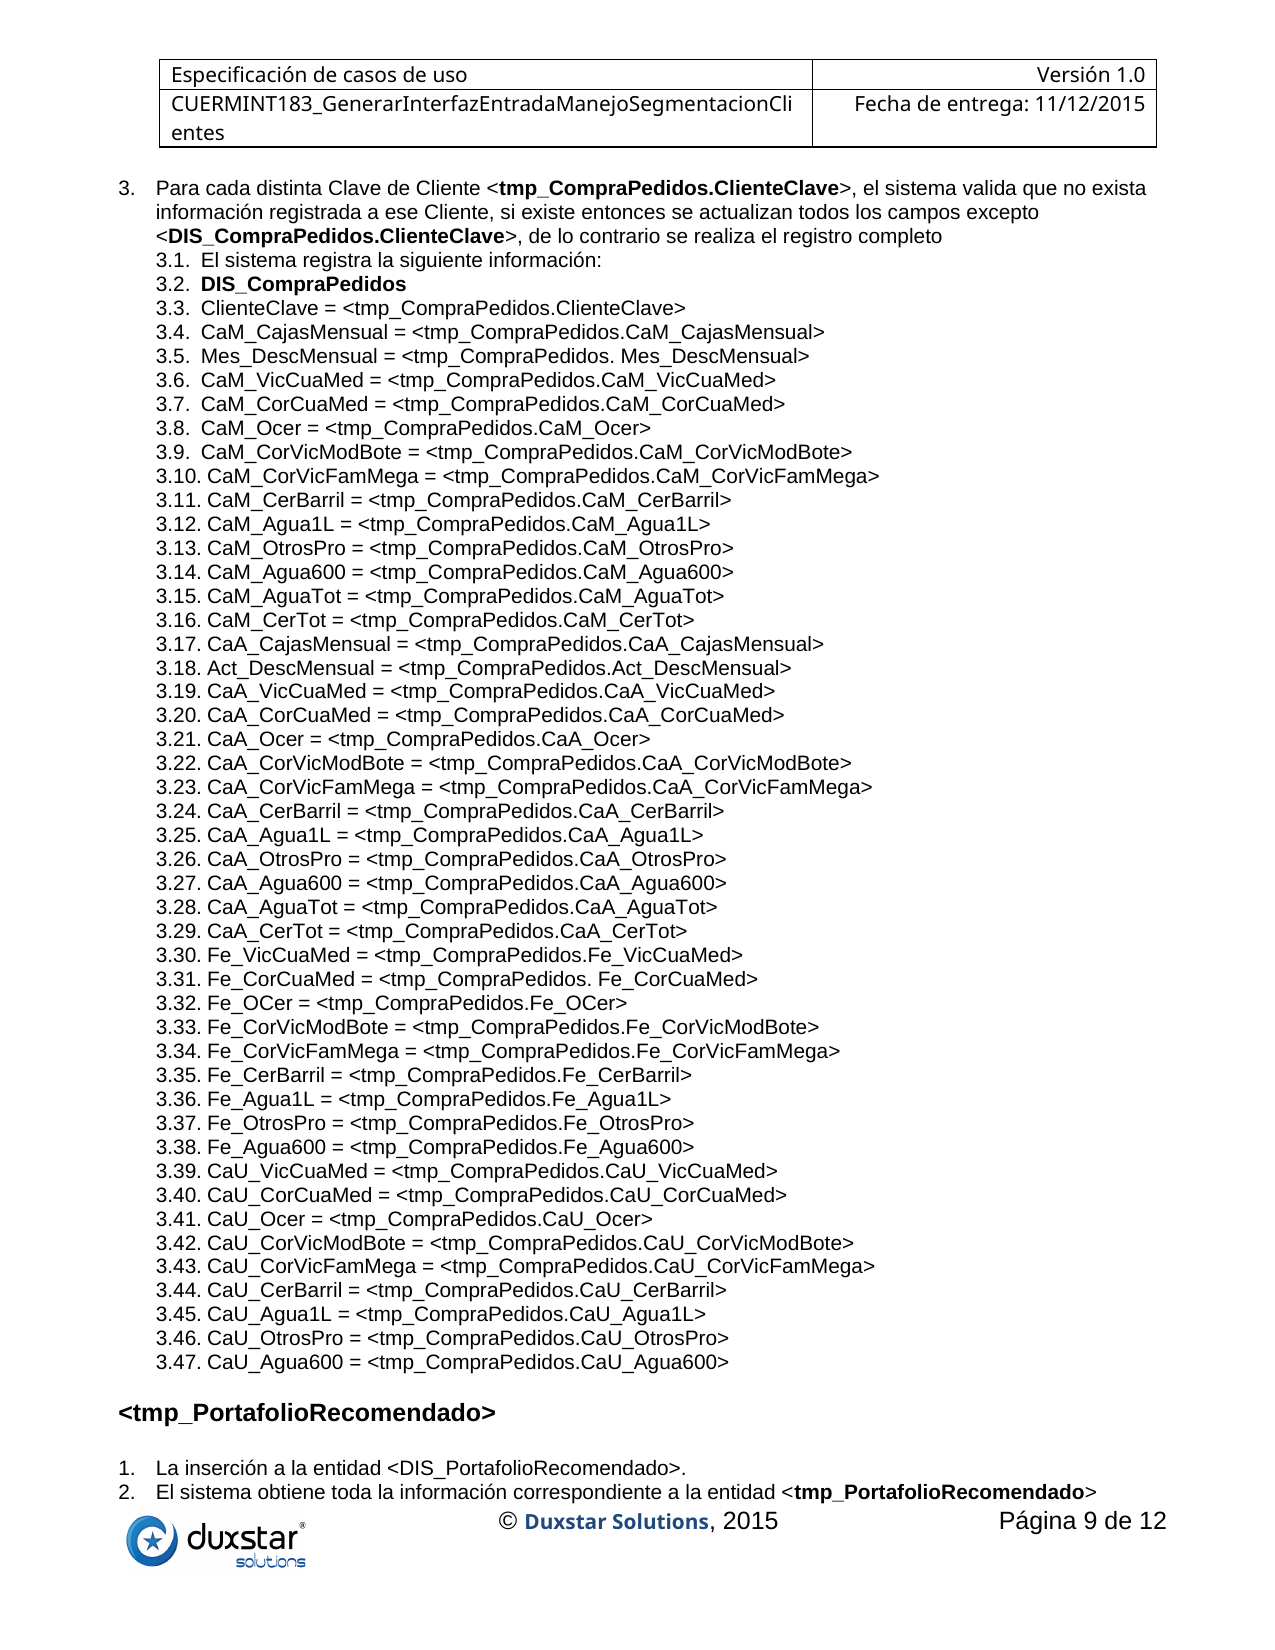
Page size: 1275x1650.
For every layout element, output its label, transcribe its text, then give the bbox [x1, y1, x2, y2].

list Fe_CorVicModBote = <tmp_CompraPedidos.Fe_CorVicModBote> [156, 1015, 1157, 1039]
list CaU_OtrosPro = <tmp_CompraPedidos.CaU_OtrosPro> [156, 1326, 1157, 1350]
list CaM_CorVicModBote = <tmp_CompraPedidos.CaM_CorVicModBote> [156, 440, 1157, 464]
list El sistema obtiene toda la información correspondiente a la entidad <tmp_PortafolioRecomendado> [118, 1479, 1157, 1503]
list CaU_CerBarril = <tmp_CompraPedidos.CaU_CerBarril> [156, 1278, 1157, 1302]
text <tmp_PortafolioRecomendado> [118, 1398, 1157, 1427]
list Fe_CorCuaMed = <tmp_CompraPedidos. Fe_CorCuaMed> [156, 967, 1157, 991]
list Fe_Agua1L = <tmp_CompraPedidos.Fe_Agua1L> [156, 1087, 1157, 1111]
list CaM_CerTot = <tmp_CompraPedidos.CaM_CerTot> [156, 607, 1157, 631]
list Fe_Agua600 = <tmp_CompraPedidos.Fe_Agua600> [156, 1134, 1157, 1158]
list Fe_OtrosPro = <tmp_CompraPedidos.Fe_OtrosPro> [156, 1111, 1157, 1134]
picture [126, 1506, 306, 1571]
list Mes_DescMensual = <tmp_CompraPedidos. Mes_DescMensual> [156, 344, 1157, 368]
list DIS_CompraPedidos [156, 272, 1157, 296]
list CaA_OtrosPro = <tmp_CompraPedidos.CaA_OtrosPro> [156, 847, 1157, 871]
list Fe_CerBarril = <tmp_CompraPedidos.Fe_CerBarril> [156, 1063, 1157, 1087]
list CaM_CajasMensual = <tmp_CompraPedidos.CaM_CajasMensual> [156, 320, 1157, 344]
list Fe_VicCuaMed = <tmp_CompraPedidos.Fe_VicCuaMed> [156, 943, 1157, 967]
list CaM_CorCuaMed = <tmp_CompraPedidos.CaM_CorCuaMed> [156, 392, 1157, 416]
list Fe_CorVicFamMega = <tmp_CompraPedidos.Fe_CorVicFamMega> [156, 1039, 1157, 1063]
list CaU_Agua1L = <tmp_CompraPedidos.CaU_Agua1L> [156, 1302, 1157, 1326]
list CaU_CorCuaMed = <tmp_CompraPedidos.CaU_CorCuaMed> [156, 1182, 1157, 1206]
list La inserción a la entidad <DIS_PortafolioRecomendado>. [118, 1456, 1157, 1479]
list Fe_OCer = <tmp_CompraPedidos.Fe_OCer> [156, 991, 1157, 1015]
list El sistema registra la siguiente información: [156, 248, 1157, 272]
list CaA_AguaTot = <tmp_CompraPedidos.CaA_AguaTot> [156, 895, 1157, 919]
list ClienteClave = <tmp_CompraPedidos.ClienteClave> [156, 296, 1157, 320]
list CaA_CajasMensual = <tmp_CompraPedidos.CaA_CajasMensual> [156, 631, 1157, 655]
list CaU_Agua600 = <tmp_CompraPedidos.CaU_Agua600> [156, 1350, 1157, 1374]
list CaA_Agua1L = <tmp_CompraPedidos.CaA_Agua1L> [156, 823, 1157, 847]
list CaM_Agua1L = <tmp_CompraPedidos.CaM_Agua1L> [156, 512, 1157, 536]
list CaM_AguaTot = <tmp_CompraPedidos.CaM_AguaTot> [156, 583, 1157, 607]
list CaM_Ocer = <tmp_CompraPedidos.CaM_Ocer> [156, 416, 1157, 440]
list CaU_CorVicModBote = <tmp_CompraPedidos.CaU_CorVicModBote> [156, 1230, 1157, 1254]
list CaM_Agua600 = <tmp_CompraPedidos.CaM_Agua600> [156, 559, 1157, 583]
list CaA_Ocer = <tmp_CompraPedidos.CaA_Ocer> [156, 727, 1157, 751]
list CaM_VicCuaMed = <tmp_CompraPedidos.CaM_VicCuaMed> [156, 368, 1157, 392]
list Para cada distinta Clave de Cliente <tmp_CompraPedidos.ClienteClave>, el sistema valida que no exista información registrada a ese Cliente, si existe entonces se actualizan todos los campos excepto <DIS_CompraPedidos.ClienteClave>, de lo contrario se realiza el registro completo [118, 176, 1157, 248]
list CaA_CerTot = <tmp_CompraPedidos.CaA_CerTot> [156, 919, 1157, 943]
list CaU_Ocer = <tmp_CompraPedidos.CaU_Ocer> [156, 1206, 1157, 1230]
list CaU_VicCuaMed = <tmp_CompraPedidos.CaU_VicCuaMed> [156, 1158, 1157, 1182]
list CaA_VicCuaMed = <tmp_CompraPedidos.CaA_VicCuaMed> [156, 679, 1157, 703]
list CaM_CerBarril = <tmp_CompraPedidos.CaM_CerBarril> [156, 488, 1157, 512]
list CaA_CorVicModBote = <tmp_CompraPedidos.CaA_CorVicModBote> [156, 751, 1157, 775]
list Act_DescMensual = <tmp_CompraPedidos.Act_DescMensual> [156, 655, 1157, 679]
list CaA_CorCuaMed = <tmp_CompraPedidos.CaA_CorCuaMed> [156, 703, 1157, 727]
list CaA_Agua600 = <tmp_CompraPedidos.CaA_Agua600> [156, 871, 1157, 895]
list CaA_CorVicFamMega = <tmp_CompraPedidos.CaA_CorVicFamMega> [156, 775, 1157, 799]
list CaM_OtrosPro = <tmp_CompraPedidos.CaM_OtrosPro> [156, 536, 1157, 559]
list CaM_CorVicFamMega = <tmp_CompraPedidos.CaM_CorVicFamMega> [156, 464, 1157, 488]
list CaU_CorVicFamMega = <tmp_CompraPedidos.CaU_CorVicFamMega> [156, 1254, 1157, 1278]
list CaA_CerBarril = <tmp_CompraPedidos.CaA_CerBarril> [156, 799, 1157, 823]
